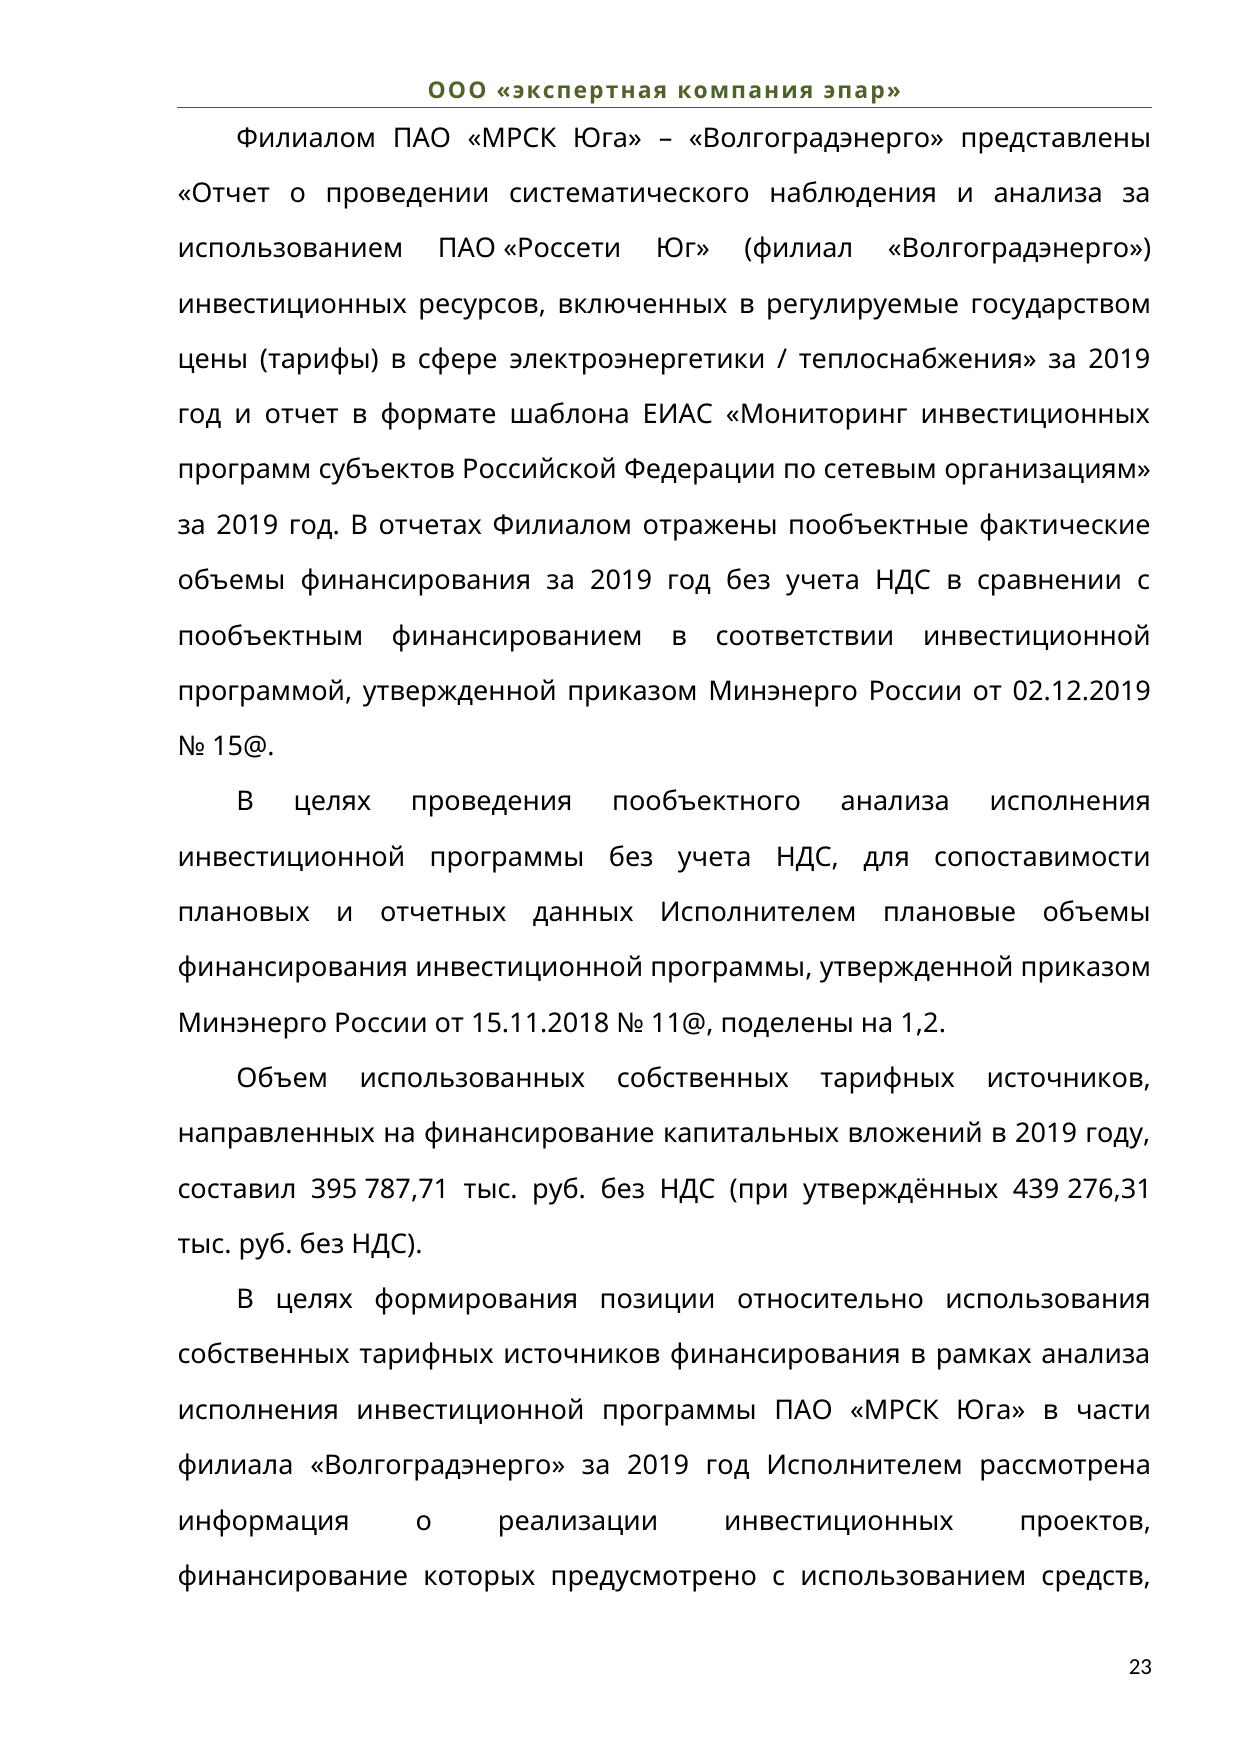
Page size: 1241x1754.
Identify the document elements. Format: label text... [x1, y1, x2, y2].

text Филиалом ПАО «МРСК Юга» – «Волгоградэнерго» представлены «Отчет о проведении систематического наблюдения и анализа за использованием ПАО «Россети Юг» (филиал «Волгоградэнерго») инвестиционных ресурсов, включенных в регулируемые государством цены (тарифы) в сфере электроэнергетики / теплоснабжения» за 2019 год и отчет в формате шаблона ЕИАС «Мониторинг инвестиционных программ субъектов Российской Федерации по сетевым организациям» за 2019 год. В отчетах Филиалом отражены пообъектные фактические объемы финансирования за 2019 год без учета НДС в сравнении с пообъектным финансированием в соответствии инвестиционной программой, утвержденной приказом Минэнерго России от 02.12.2019 № 15@. [177, 118, 1152, 763]
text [177, 1280, 1152, 1593]
text Объем использованных собственных тарифных источников, направленных на финансирование капитальных вложений в 2019 году, составил 395 787,71 тыс. руб. без НДС (при утверждённых 439 276,31 тыс. руб. без НДС). [177, 1058, 1152, 1261]
text В целях проведения пообъектного анализа исполнения инвестиционной программы без учета НДС, для сопоставимости плановых и отчетных данных Исполнителем плановые объемы финансирования инвестиционной программы, утвержденной приказом Минэнерго России от 15.11.2018 № 11@, поделены на 1,2. [177, 782, 1152, 1040]
